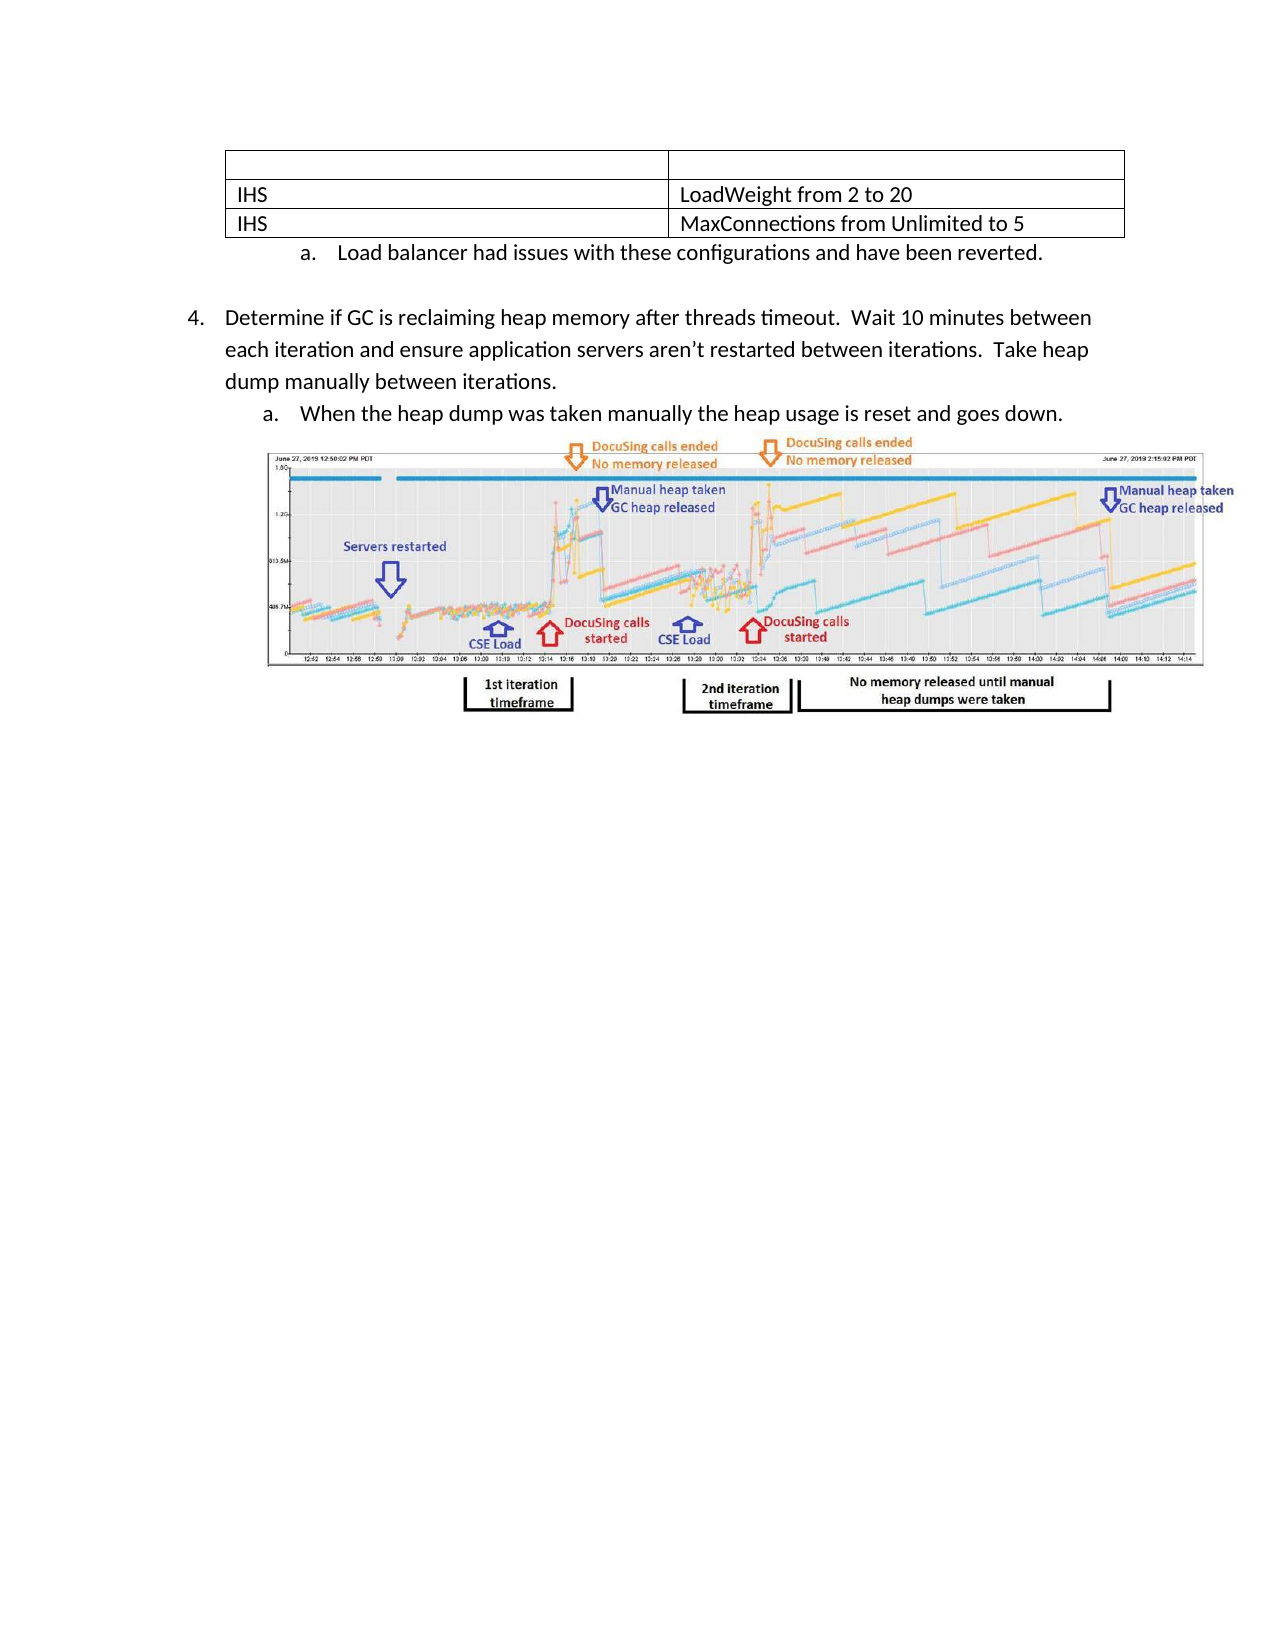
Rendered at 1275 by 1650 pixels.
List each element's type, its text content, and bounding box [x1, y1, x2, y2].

list When the heap dump was taken manually the heap usage is reset and goes down. [262, 399, 1125, 427]
table_cell IHS [226, 180, 668, 208]
list Determine if GC is reclaiming heap memory after threads timeout. Wait 10 minutes between each iteration and ensure application servers aren’t restarted between iterations. Take heap dump manually between iterations. [187, 303, 1125, 395]
picture [262, 431, 1238, 715]
list Load balancer had issues with these configurations and have been reverted. [300, 238, 1125, 266]
table_cell IHS [226, 209, 668, 237]
table_header [669, 151, 1124, 179]
table_cell LoadWeight from 2 to 20 [669, 180, 1124, 208]
table_cell MaxConnections from Unlimited to 5 [669, 209, 1124, 237]
table_header [226, 151, 668, 179]
